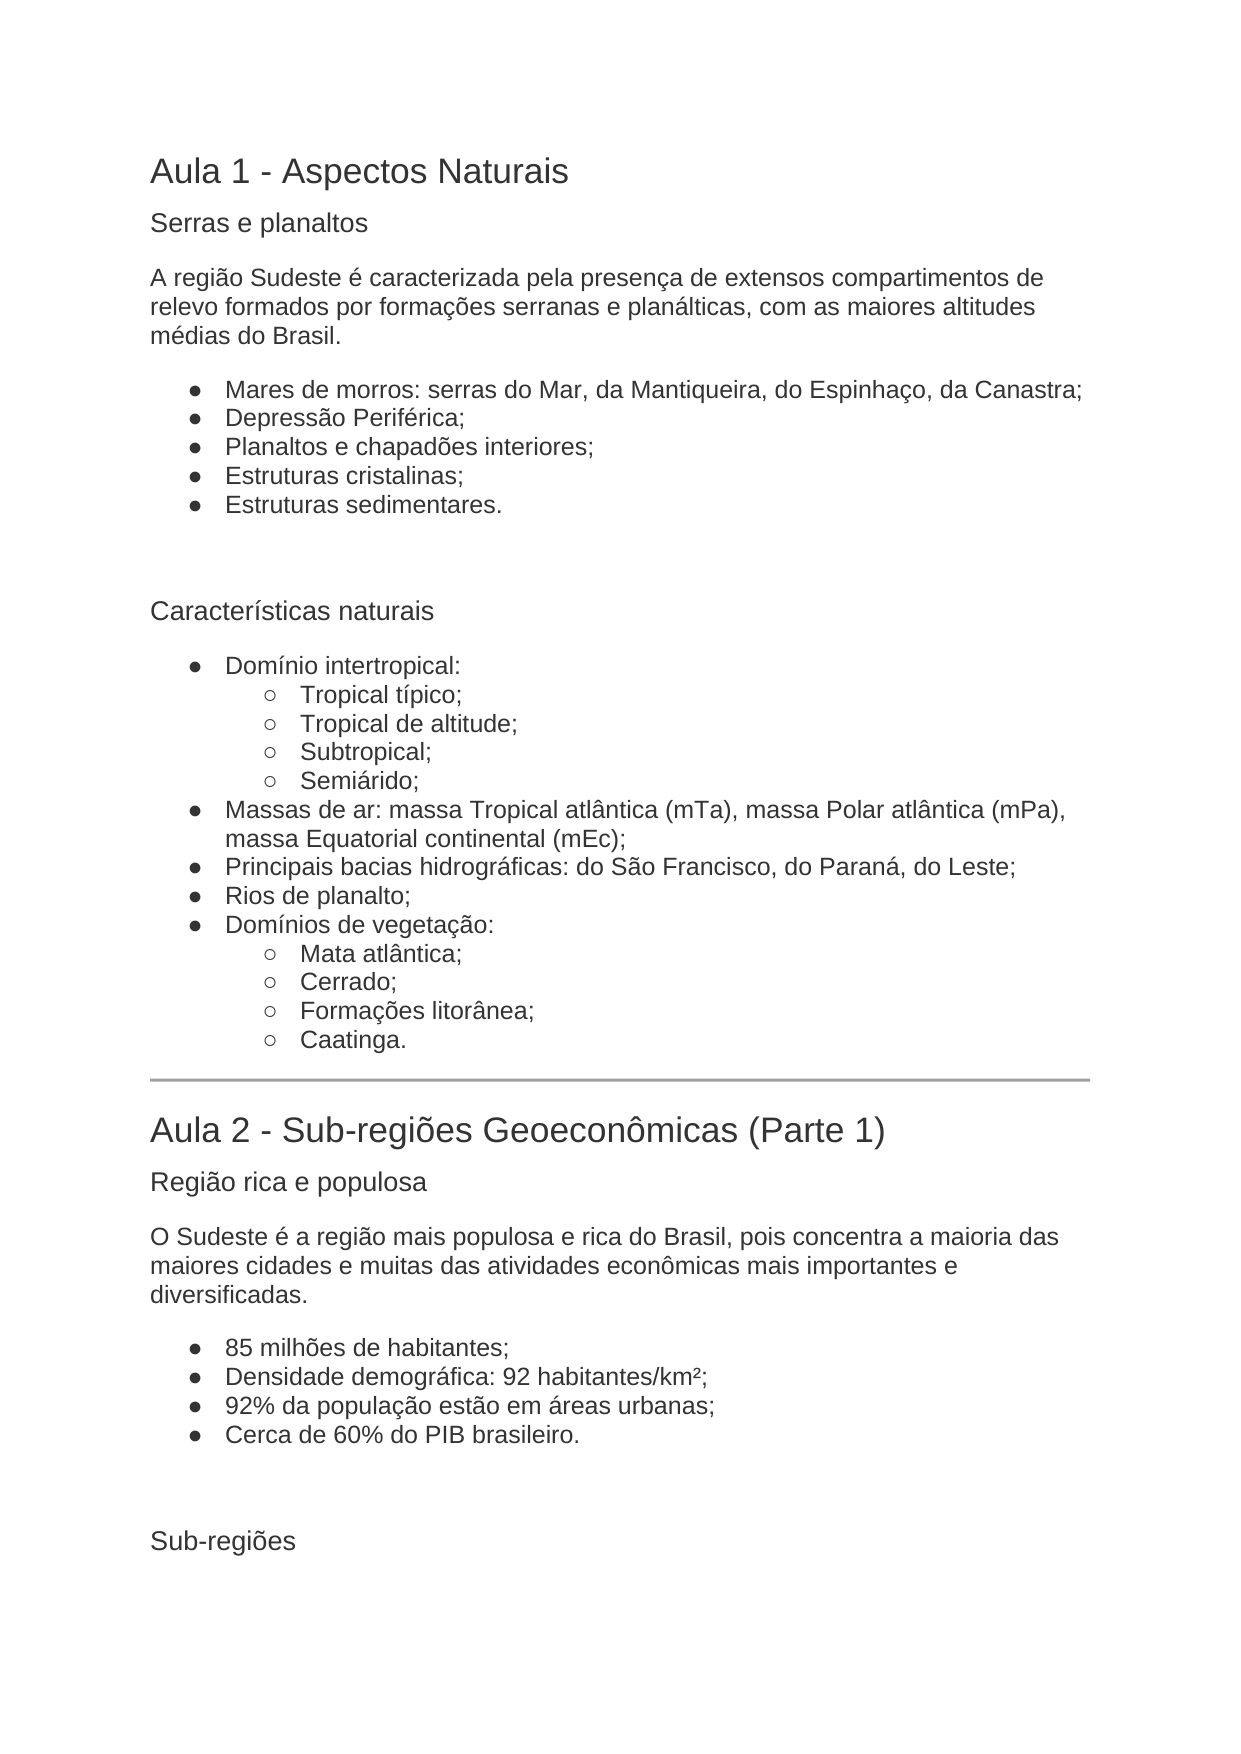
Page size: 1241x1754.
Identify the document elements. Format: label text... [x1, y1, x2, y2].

subtitle Aula 2 - Sub-regiões Geoeconômicas (Parte 1) [150, 1109, 1090, 1149]
text O Sudeste é a região mais populosa e rica do Brasil, pois concentra a maioria das maiores cidades e muitas das atividades econômicas mais importantes e diversificadas. [150, 1222, 1090, 1308]
list Cerca de 60% do PIB brasileiro. [187, 1420, 1090, 1448]
list Cerrado; [262, 967, 1090, 996]
list Formações litorânea; [262, 996, 1090, 1025]
list Mata atlântica; [262, 938, 1090, 967]
list Semiárido; [262, 766, 1090, 795]
text A região Sudeste é caracterizada pela presença de extensos compartimentos de relevo formados por formações serranas e planálticas, com as maiores altitudes médias do Brasil. [150, 263, 1090, 350]
list 92% da população estão em áreas urbanas; [187, 1391, 1090, 1420]
text Sub-regiões [150, 1525, 1090, 1556]
list Rios de planalto; [187, 881, 1090, 910]
text Serras e planaltos [150, 207, 1090, 238]
list Planaltos e chapadões interiores; [187, 432, 1090, 461]
list Tropical típico; [262, 680, 1090, 708]
list Principais bacias hidrográficas: do São Francisco, do Paraná, do Leste; [187, 852, 1090, 881]
list Tropical de altitude; [262, 708, 1090, 737]
list 85 milhões de habitantes; [187, 1333, 1090, 1362]
text Região rica e populosa [150, 1166, 1090, 1197]
list Estruturas cristalinas; [187, 461, 1090, 490]
list Massas de ar: massa Tropical atlântica (mTa), massa Polar atlântica (mPa), massa Equatorial continental (mEc); [187, 795, 1090, 852]
list Depressão Periférica; [187, 403, 1090, 432]
list Mares de morros: serras do Mar, da Mantiqueira, do Espinhaço, da Canastra; [187, 375, 1090, 403]
list Caatinga. [262, 1025, 1090, 1053]
subtitle Aula 1 - Aspectos Naturais [150, 150, 1090, 191]
text Características naturais [150, 595, 1090, 626]
list Domínios de vegetação: [187, 910, 1090, 938]
list Densidade demográfica: 92 habitantes/km²; [187, 1362, 1090, 1391]
list Subtropical; [262, 737, 1090, 766]
list Estruturas sedimentares. [187, 490, 1090, 518]
list Domínio intertropical: [187, 651, 1090, 680]
